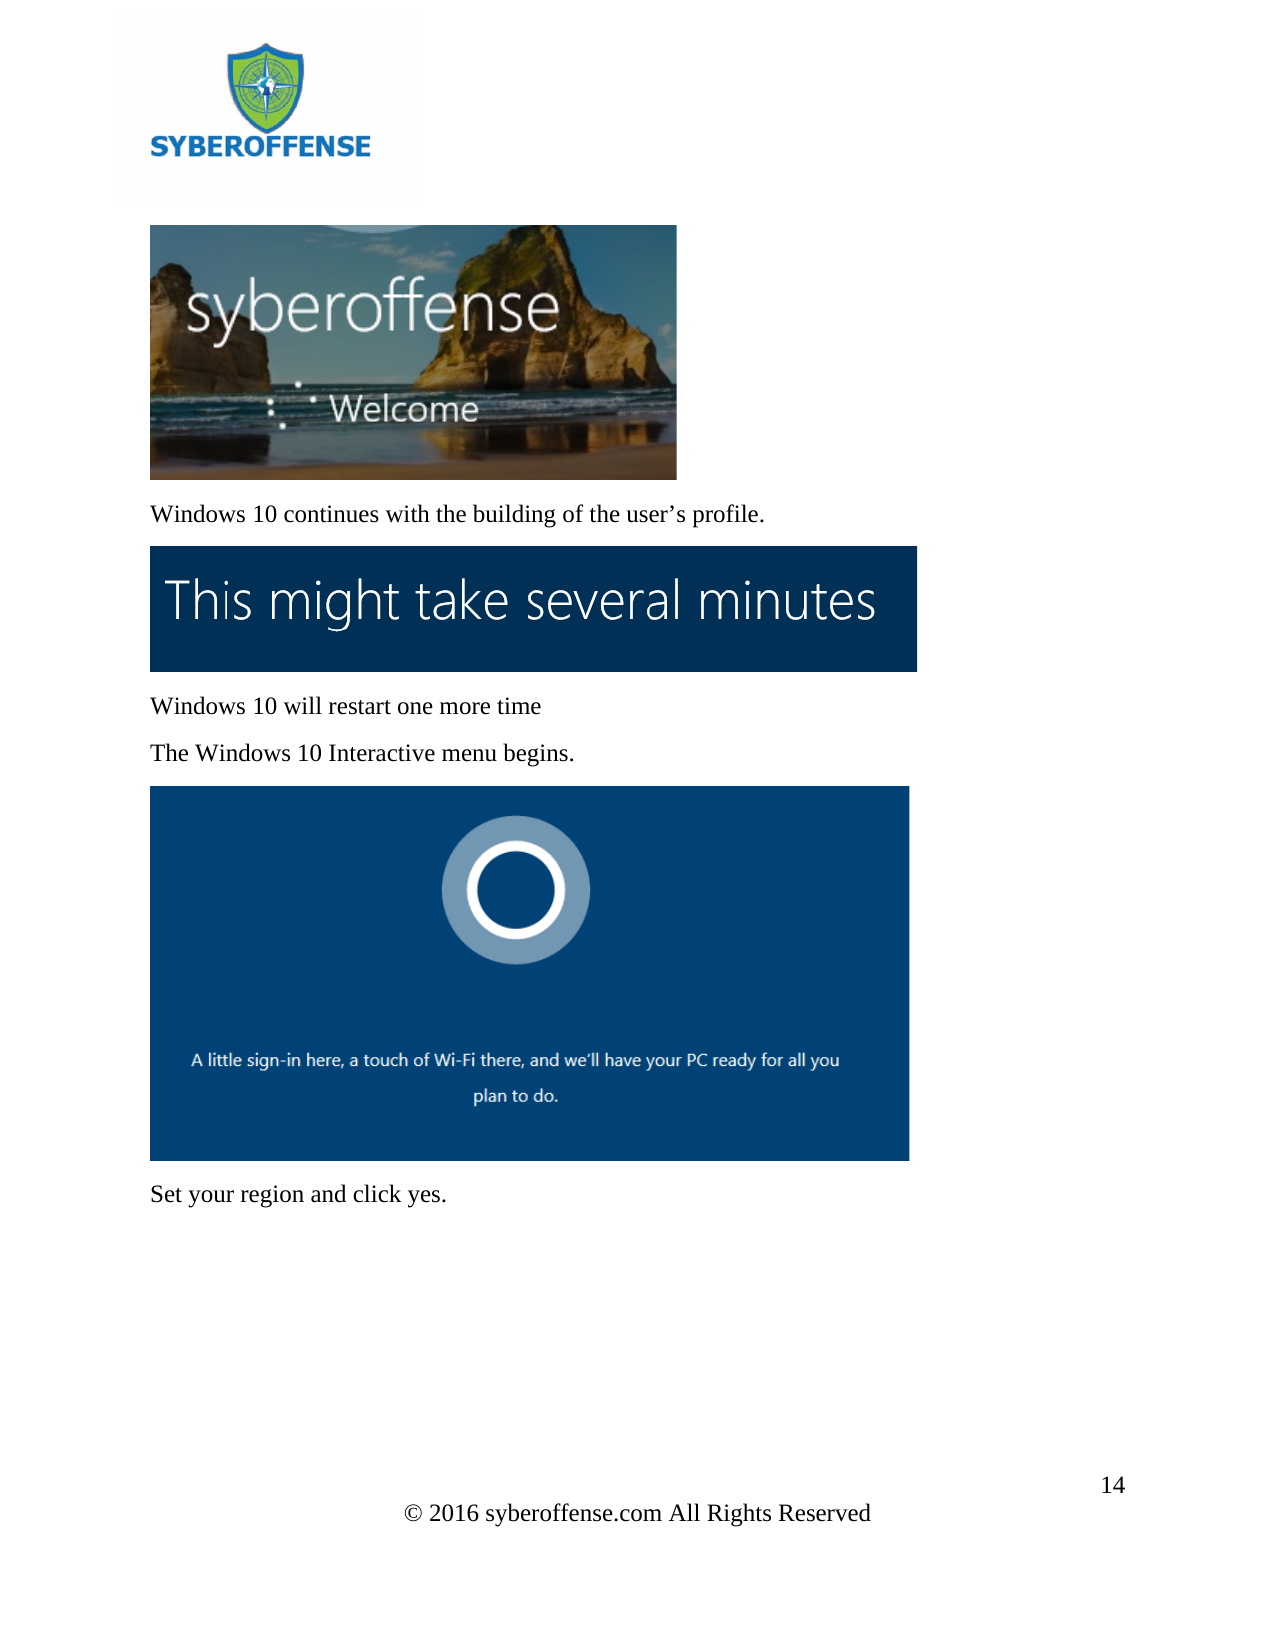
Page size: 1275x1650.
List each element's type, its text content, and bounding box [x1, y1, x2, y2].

picture [150, 786, 910, 1161]
picture [150, 546, 918, 672]
text The Windows 10 Interactive menu begins. [150, 738, 1125, 767]
picture [112, 11, 418, 202]
text Set your region and click yes. [150, 1179, 1125, 1208]
picture [150, 225, 677, 480]
text Windows 10 will restart one more time [150, 691, 1125, 719]
text Windows 10 continues with the building of the user’s profile. [150, 499, 1125, 527]
